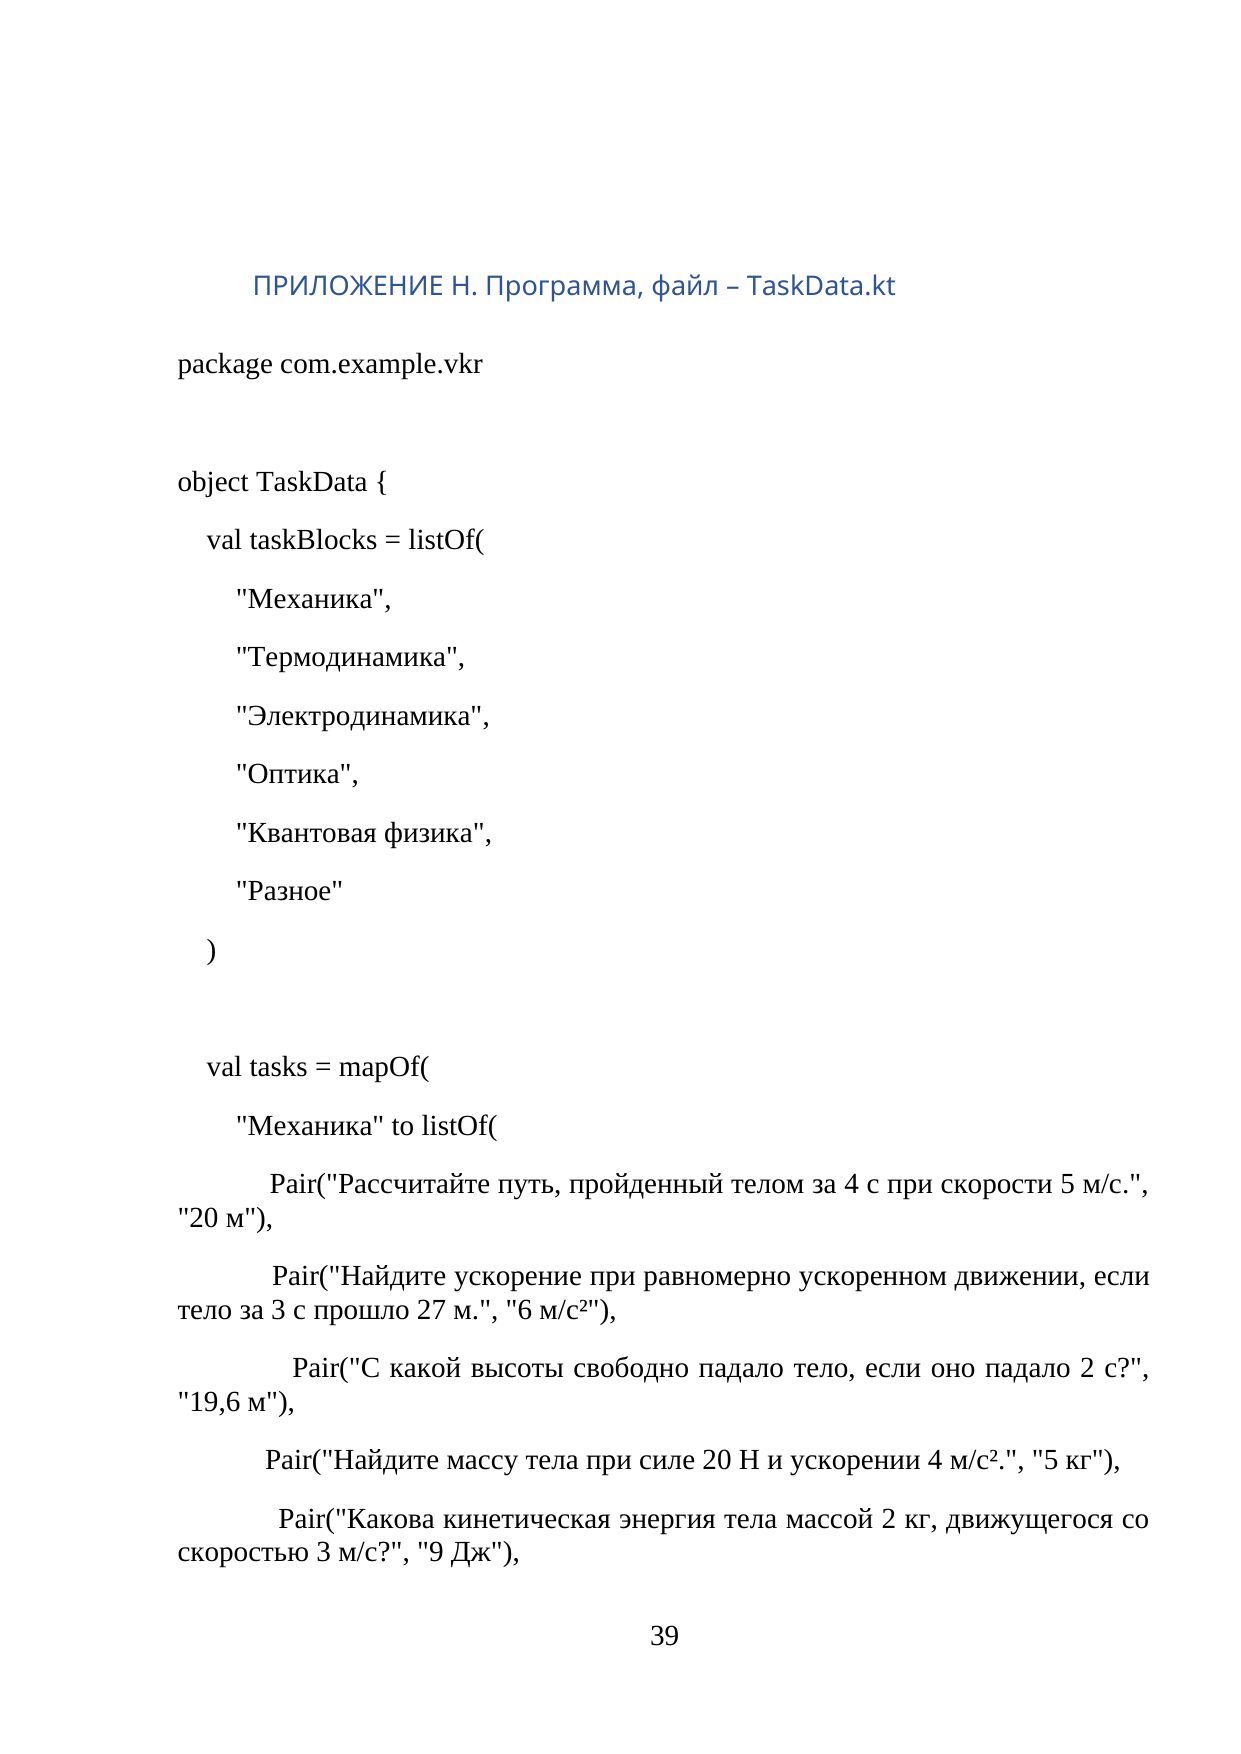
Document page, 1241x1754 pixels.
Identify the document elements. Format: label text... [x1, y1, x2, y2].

subtitle ПРИЛОЖЕНИЕ H. Программа, файл – TaskData.kt [177, 266, 1151, 303]
text ) [177, 932, 1151, 966]
text "Механика", [177, 581, 1151, 614]
text "Электродинамика", [177, 698, 1151, 731]
text Pair("Найдите массу тела при силе 20 Н и ускорении 4 м/с².", "5 кг"), [177, 1442, 1151, 1476]
text val taskBlocks = listOf( [177, 522, 1151, 556]
text "Термодинамика", [177, 639, 1151, 673]
text "Квантовая физика", [177, 815, 1151, 848]
text "Оптика", [177, 756, 1151, 790]
text Pair("Рассчитайте путь, пройденный телом за 4 с при скорости 5 м/с.", "20 м"), [177, 1166, 1151, 1233]
text val tasks = mapOf( [177, 1049, 1151, 1083]
text Pair("С какой высоты свободно падало тело, если оно падало 2 с?", "19,6 м"), [177, 1350, 1151, 1417]
text Pair("Какова кинетическая энергия тела массой 2 кг, движущегося со скоростью 3 м/с?", "9 Дж"), [177, 1501, 1151, 1568]
text Pair("Найдите ускорение при равномерно ускоренном движении, если тело за 3 с прошло 27 м.", "6 м/с²"), [177, 1258, 1151, 1325]
text "Разное" [177, 873, 1151, 907]
text "Механика" to listOf( [177, 1108, 1151, 1141]
text package com.example.vkr [177, 347, 1151, 380]
text object TaskData { [177, 464, 1151, 497]
